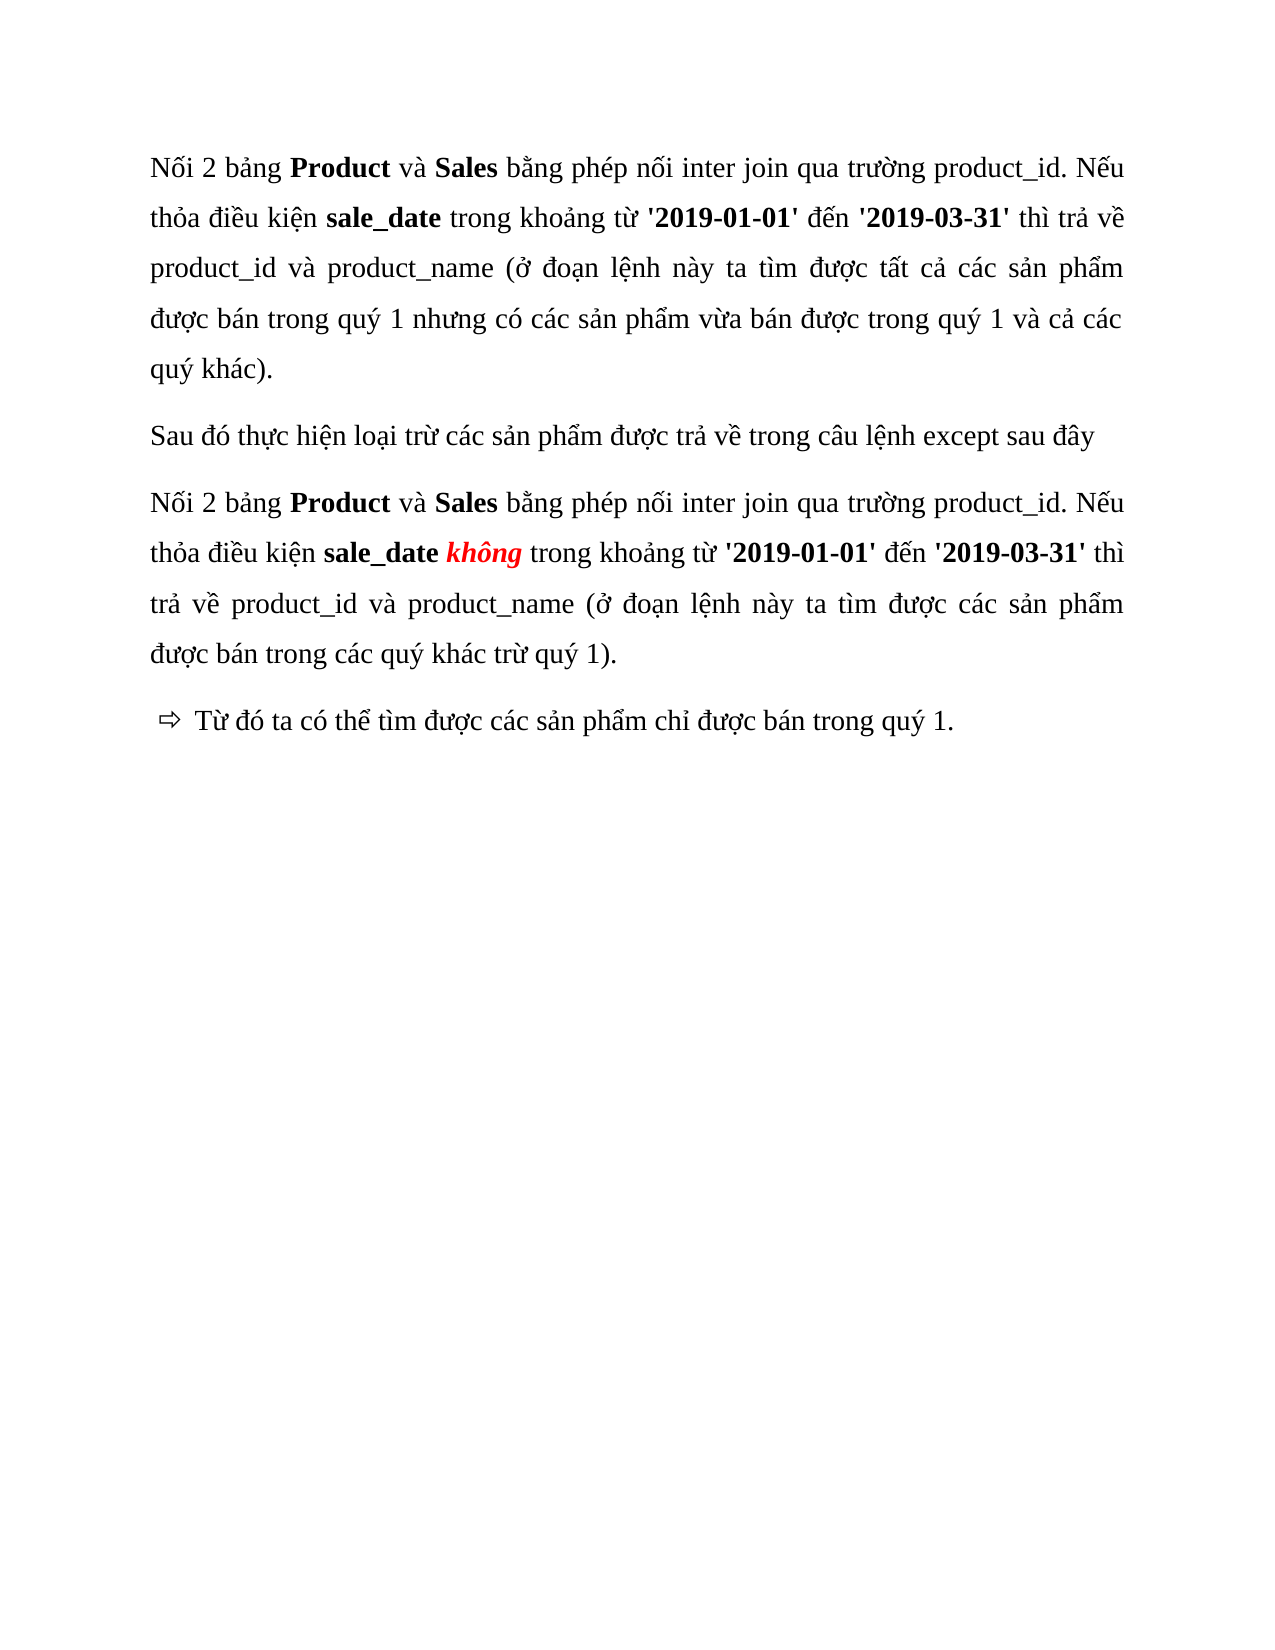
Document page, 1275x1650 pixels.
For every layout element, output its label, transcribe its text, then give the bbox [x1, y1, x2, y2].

text Nối 2 bảng Product và Sales bằng phép nối inter join qua trường product_id. Nếu thỏa điều kiện sale_date không trong khoảng từ '2019-01-01' đến '2019-03-31' thì trả về product_id và product_name (ở đoạn lệnh này ta tìm được các sản phẩm được bán trong các quý khác trừ quý 1). [150, 485, 1125, 670]
text Nối 2 bảng Product và Sales bằng phép nối inter join qua trường product_id. Nếu thỏa điều kiện sale_date trong khoảng từ '2019-01-01' đến '2019-03-31' thì trả về product_id và product_name (ở đoạn lệnh này ta tìm được tất cả các sản phẩm được bán trong quý 1 nhưng có các sản phẩm vừa bán được trong quý 1 và cả các quý khác). [150, 150, 1125, 385]
text Sau đó thực hiện loại trừ các sản phẩm được trả về trong câu lệnh except sau đây [150, 418, 1125, 452]
list Từ đó ta có thể tìm được các sản phẩm chỉ được bán trong quý 1. [157, 703, 1125, 737]
